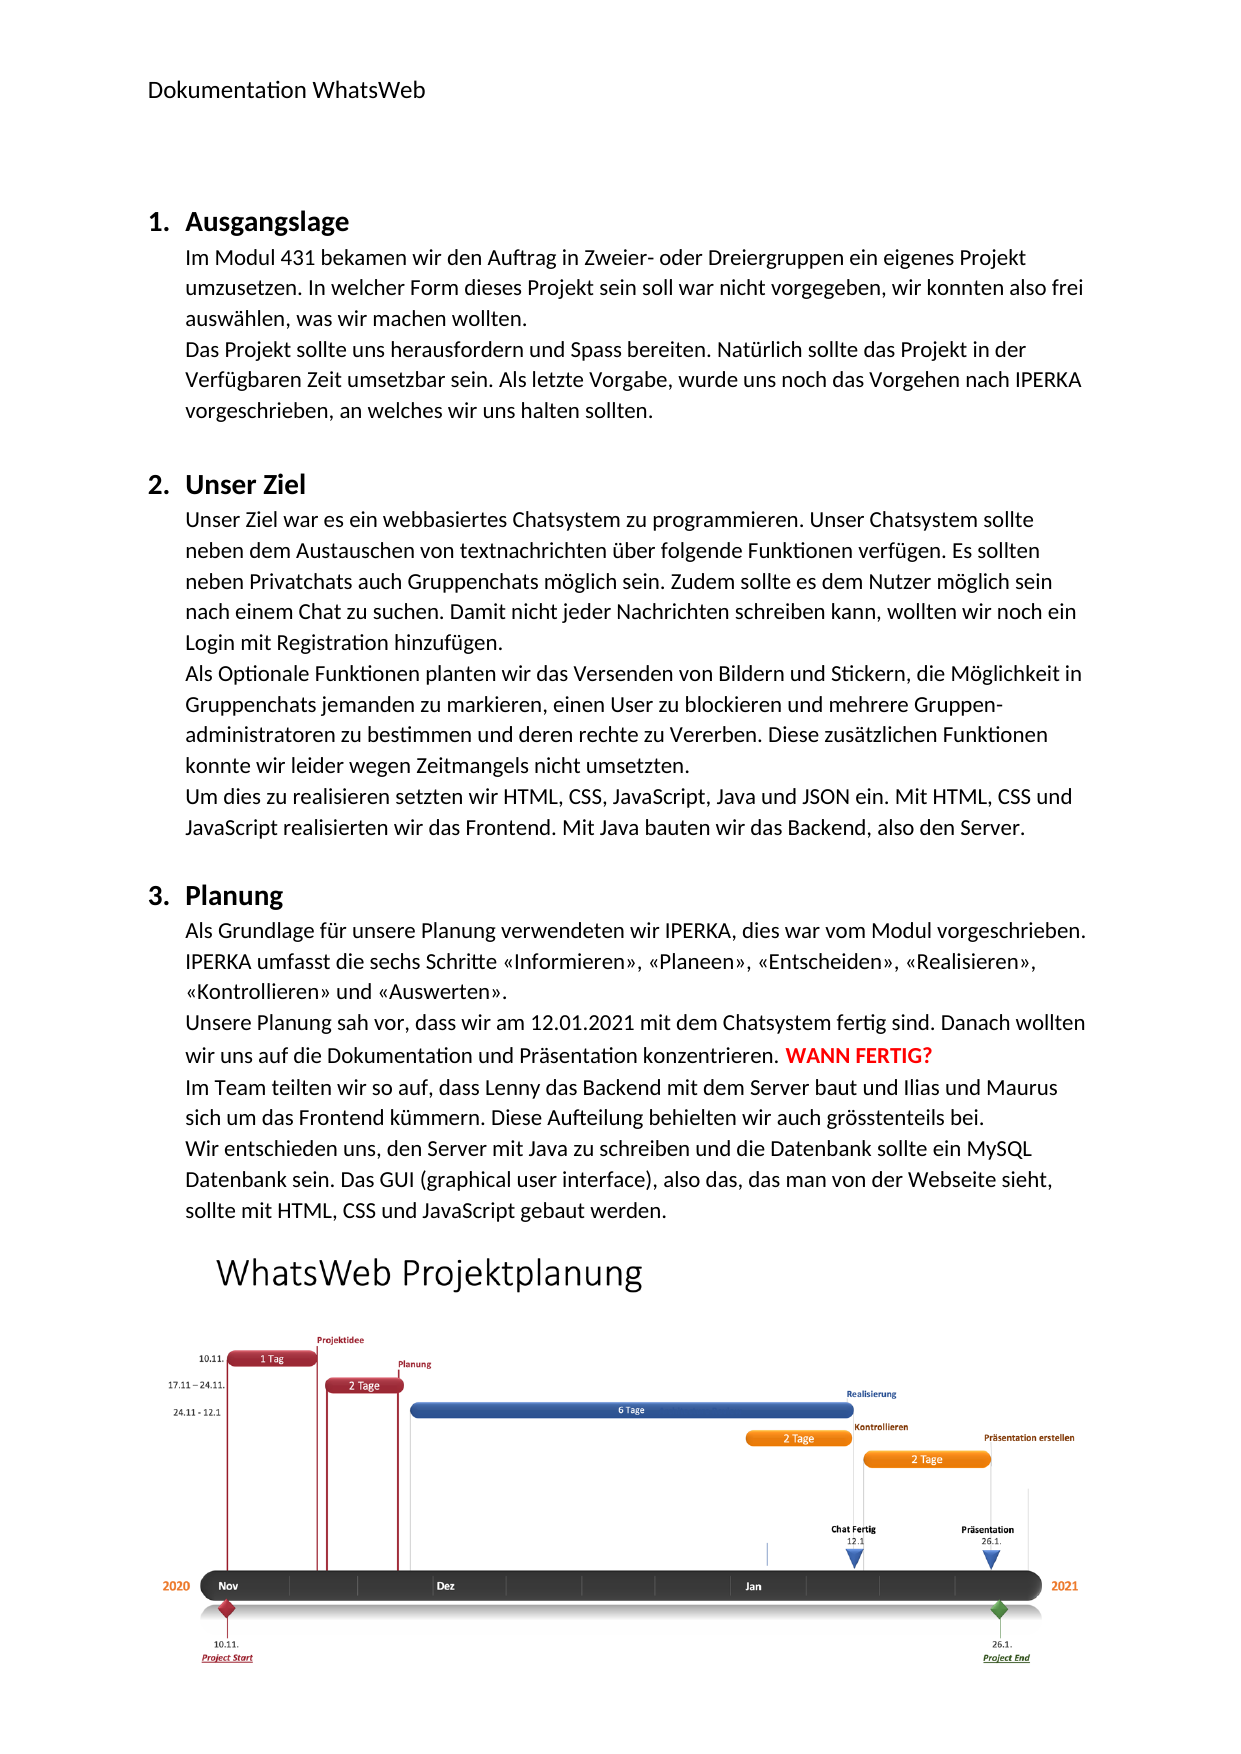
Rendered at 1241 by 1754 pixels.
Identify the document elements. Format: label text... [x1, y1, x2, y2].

list Unser Ziel war es ein webbasiertes Chatsystem zu programmieren. Unser Chatsystem sollte neben dem Austauschen von textnachrichten über folgende Funktionen verfügen. Es sollten neben Privatchats auch Gruppenchats möglich sein. Zudem sollte es dem Nutzer möglich sein nach einem Chat zu suchen. Damit nicht jeder Nachrichten schreiben kann, wollten wir noch ein Login mit Registration hinzufügen. [185, 505, 1093, 656]
list Wir entschieden uns, den Server mit Java zu schreiben und die Datenbank sollte ein MySQL Datenbank sein. Das GUI (graphical user interface), also das, das man von der Webseite sieht, sollte mit HTML, CSS und JavaScript gebaut werden. [185, 1134, 1093, 1224]
list Im Modul 431 bekamen wir den Auftrag in Zweier- oder Dreiergruppen ein eigenes Projekt umzusetzen. In welcher Form dieses Projekt sein soll war nicht vorgegeben, wir konnten also frei auswählen, was wir machen wollten. [185, 243, 1093, 332]
picture [147, 1230, 1093, 1689]
list Unsere Planung sah vor, dass wir am 12.01.2021 mit dem Chatsystem fertig sind. Danach wollten wir uns auf die Dokumentation und Präsentation konzentrieren. WANN FERTIG? [185, 1008, 1093, 1070]
list Planung [148, 877, 1093, 912]
list Als Grundlage für unsere Planung verwendeten wir IPERKA, dies war vom Modul vorgeschrieben. IPERKA umfasst die sechs Schritte «Informieren», «Planeen», «Entscheiden», «Realisieren», «Kontrollieren» und «Auswerten». [185, 916, 1093, 1006]
list Als Optionale Funktionen planten wir das Versenden von Bildern und Stickern, die Möglichkeit in Gruppenchats jemanden zu markieren, einen User zu blockieren und mehrere Gruppen-administratoren zu bestimmen und deren rechte zu Vererben. Diese zusätzlichen Funktionen konnte wir leider wegen Zeitmangels nicht umsetzten. [185, 659, 1093, 779]
list Ausgangslage [148, 203, 1093, 239]
list Unser Ziel [148, 466, 1093, 502]
list Um dies zu realisieren setzten wir HTML, CSS, JavaScript, Java und JSON ein. Mit HTML, CSS und JavaScript realisierten wir das Frontend. Mit Java bauten wir das Backend, also den Server. [185, 782, 1093, 841]
list Im Team teilten wir so auf, dass Lenny das Backend mit dem Server baut und Ilias und Maurus sich um das Frontend kümmern. Diese Aufteilung behielten wir auch grösstenteils bei. [185, 1073, 1093, 1132]
list Das Projekt sollte uns herausfordern und Spass bereiten. Natürlich sollte das Projekt in der Verfügbaren Zeit umsetzbar sein. Als letzte Vorgabe, wurde uns noch das Vorgehen nach IPERKA vorgeschrieben, an welches wir uns halten sollten. [185, 335, 1093, 424]
